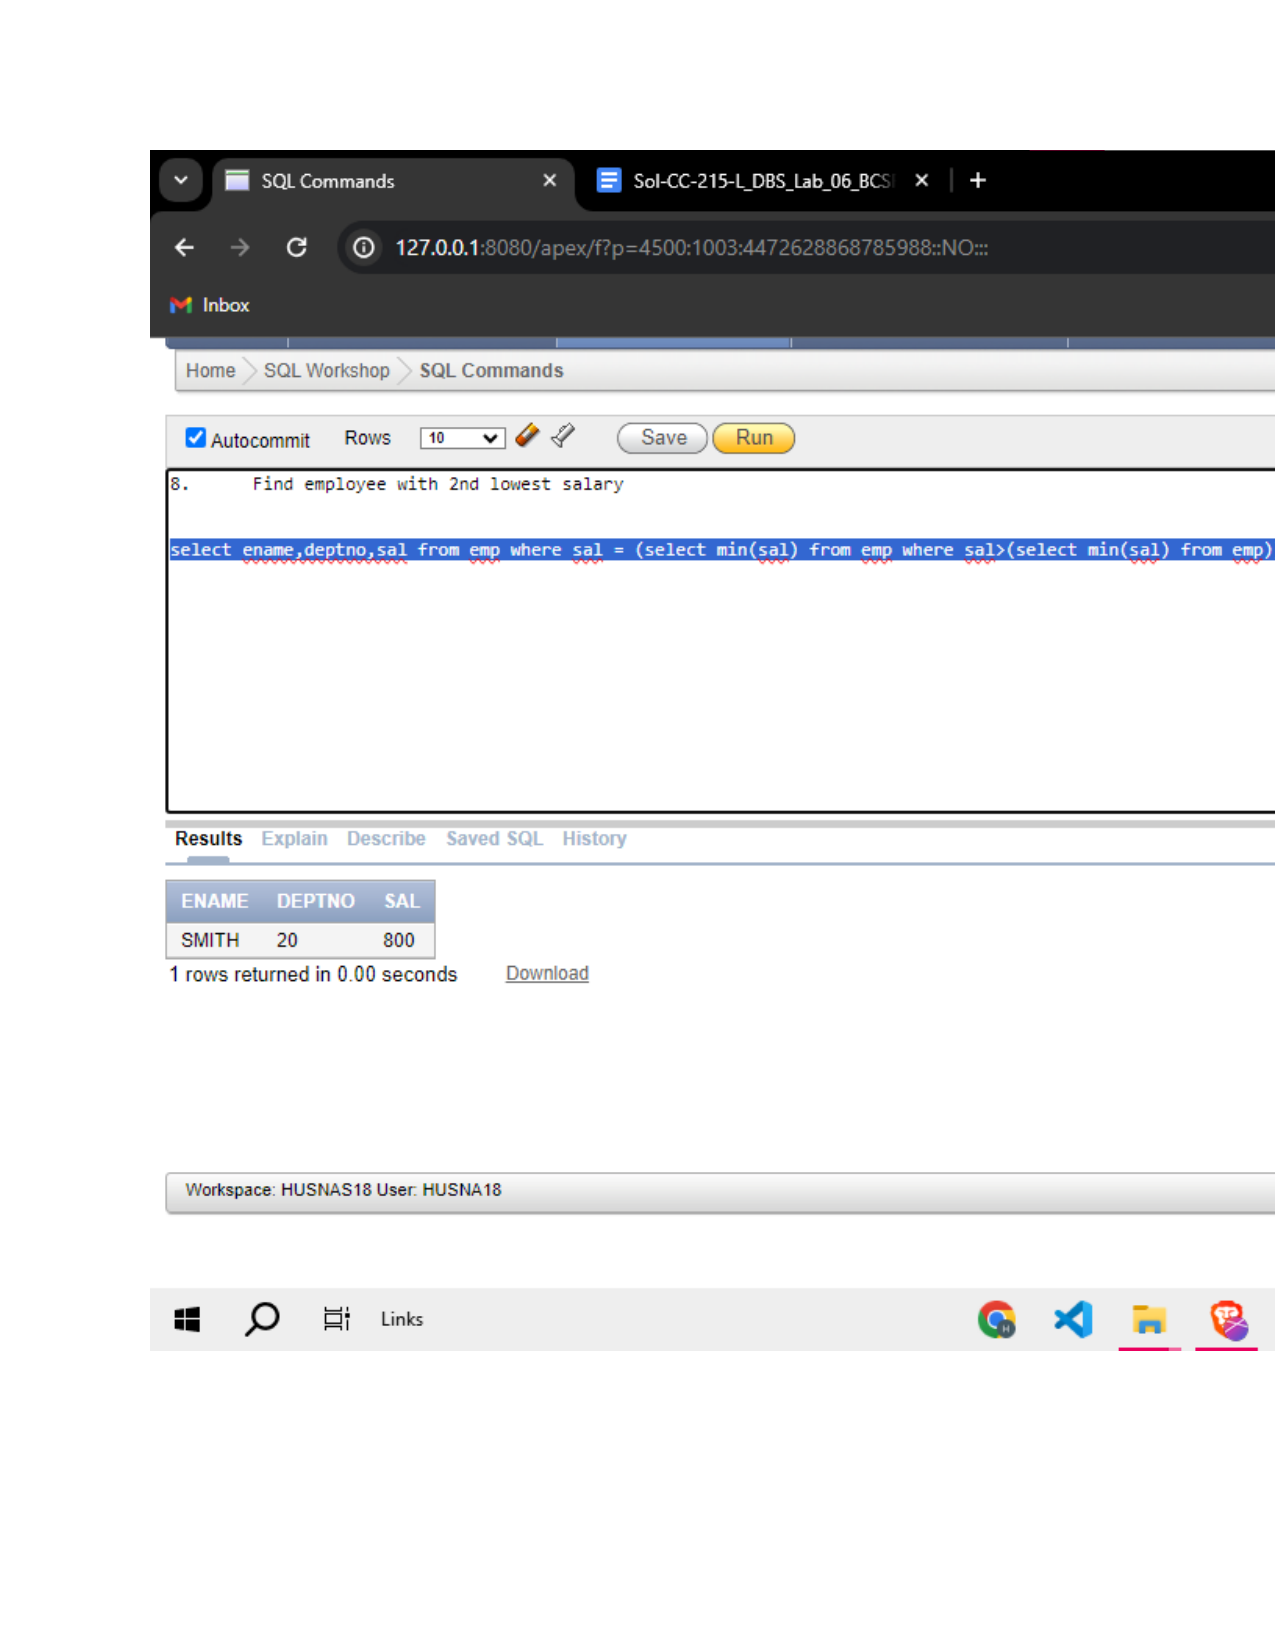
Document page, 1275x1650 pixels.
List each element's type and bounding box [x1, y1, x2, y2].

picture [150, 150, 1275, 1351]
